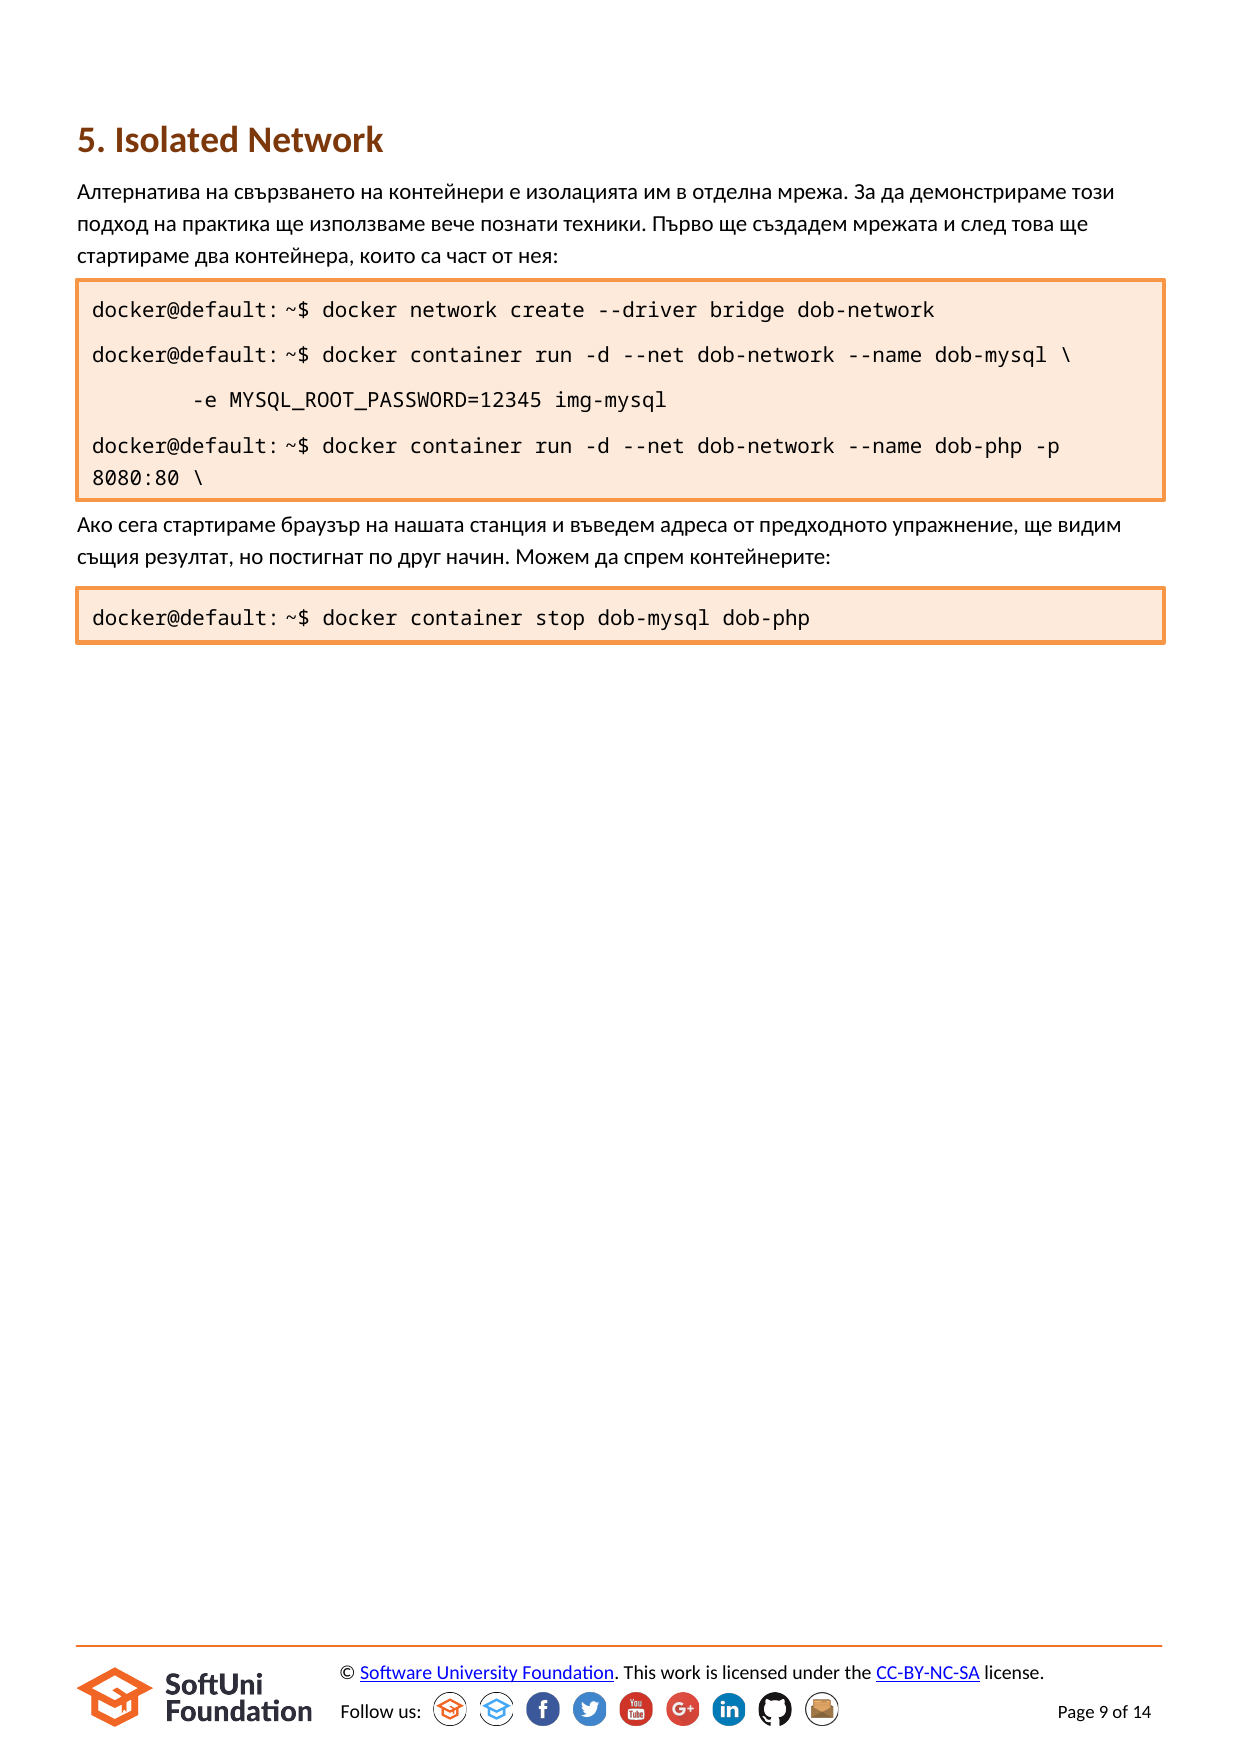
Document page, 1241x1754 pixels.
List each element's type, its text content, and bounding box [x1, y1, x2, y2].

picture [619, 1692, 653, 1726]
picture [712, 1693, 722, 1703]
picture [712, 1716, 722, 1726]
picture [433, 1692, 467, 1726]
picture [805, 1692, 839, 1726]
picture [727, 1707, 738, 1717]
picture [526, 1692, 560, 1726]
picture [76, 1667, 312, 1727]
text Ако сега стартираме браузър на нашата станция и въведем адреса от предходното упражнение, ще видим същия резултат, но постигнат по друг начин. Можем да спрем контейнерите: [77, 510, 1163, 570]
picture [666, 1692, 700, 1726]
picture [480, 1692, 513, 1726]
picture [736, 1693, 746, 1703]
subtitle Isolated Network [77, 116, 1163, 162]
picture [573, 1692, 607, 1726]
picture [736, 1716, 746, 1726]
picture [758, 1692, 792, 1726]
text Алтернатива на свързването на контейнери е изолацията им в отделна мрежа. За да демонстрираме този подход на практика ще използваме вече познати техники. Първо ще създадем мрежата и след това ще стартираме два контейнера, които са част от нея: [77, 177, 1163, 270]
